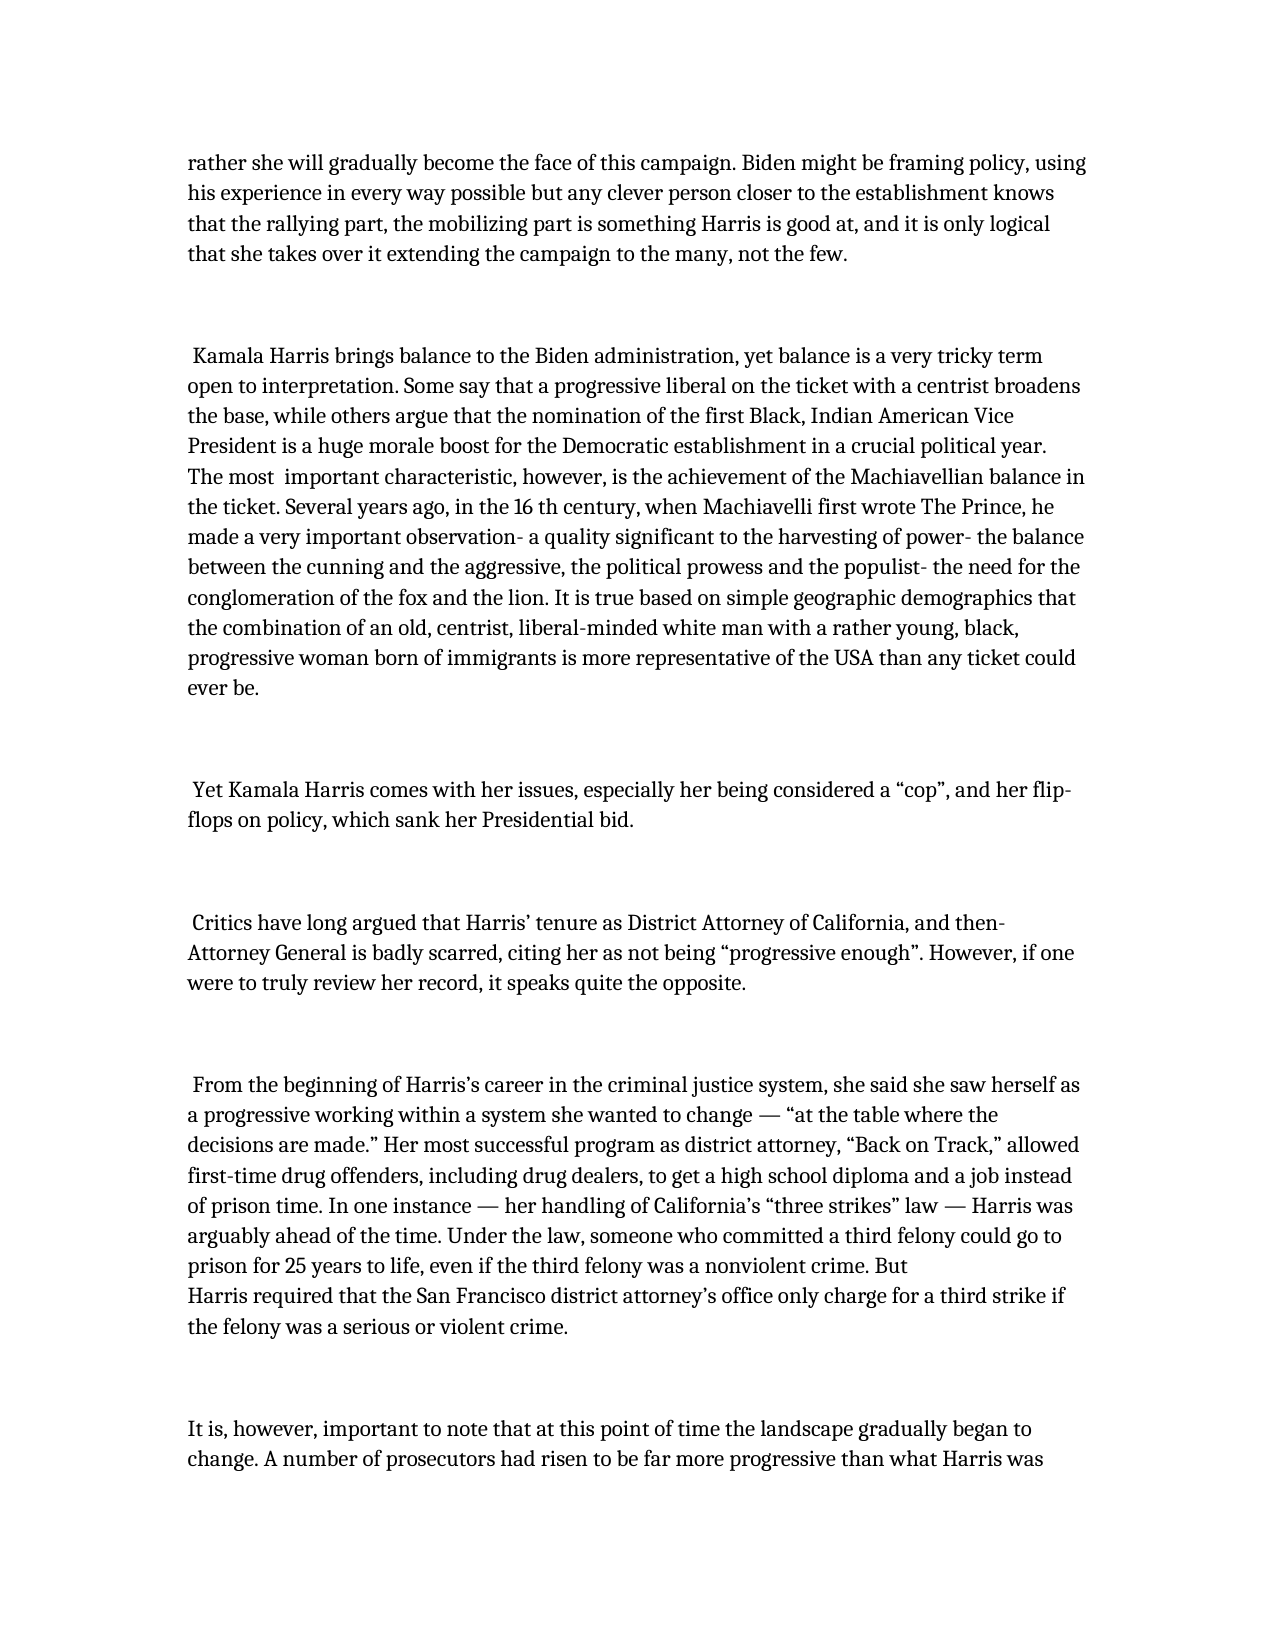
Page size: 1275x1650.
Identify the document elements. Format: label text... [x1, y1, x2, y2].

text Yet Kamala Harris comes with her issues, especially her being considered a “cop”, and her flip- flops on policy, which sank her Presidential bid. [187, 777, 1087, 834]
text From the beginning of Harris’s career in the criminal justice system, she said she saw herself as a progressive working within a system she wanted to change — “at the table where the decisions are made.” Her most successful program as district attorney, “Back on Track,” allowed first-time drug offenders, including drug dealers, to get a high school diploma and a job instead of prison time. In one instance — her handling of California’s “three strikes” law — Harris was arguably ahead of the time. Under the law, someone who committed a third felony could go to prison for 25 years to life, even if the third felony was a nonviolent crime. But Harris required that the San Francisco district attorney’s office only charge for a third strike if the felony was a serious or violent crime. [187, 1072, 1087, 1340]
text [187, 150, 1087, 267]
text Critics have long argued that Harris’ tenure as District Attorney of California, and then-Attorney General is badly scarred, citing her as not being “progressive enough”. However, if one were to truly review her record, it speaks quite the opposite. [187, 909, 1087, 996]
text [187, 1416, 1087, 1472]
text Kamala Harris brings balance to the Biden administration, yet balance is a very tricky term open to interpretation. Some say that a progressive liberal on the ticket with a centrist broadens the base, while others argue that the nomination of the first Black, Indian American Vice President is a huge morale boost for the Democratic establishment in a crucial political year. The most important characteristic, however, is the achievement of the Machiavellian balance in the ticket. Several years ago, in the 16 th century, when Machiavelli first wrote The Prince, he made a very important observation- a quality significant to the harvesting of power- the balance between the cunning and the aggressive, the political prowess and the populist- the need for the conglomeration of the fox and the lion. It is true based on simple geographic demographics that the combination of an old, centrist, liberal-minded white man with a rather young, black, progressive woman born of immigrants is more representative of the USA than any ticket could ever be. [187, 343, 1087, 701]
